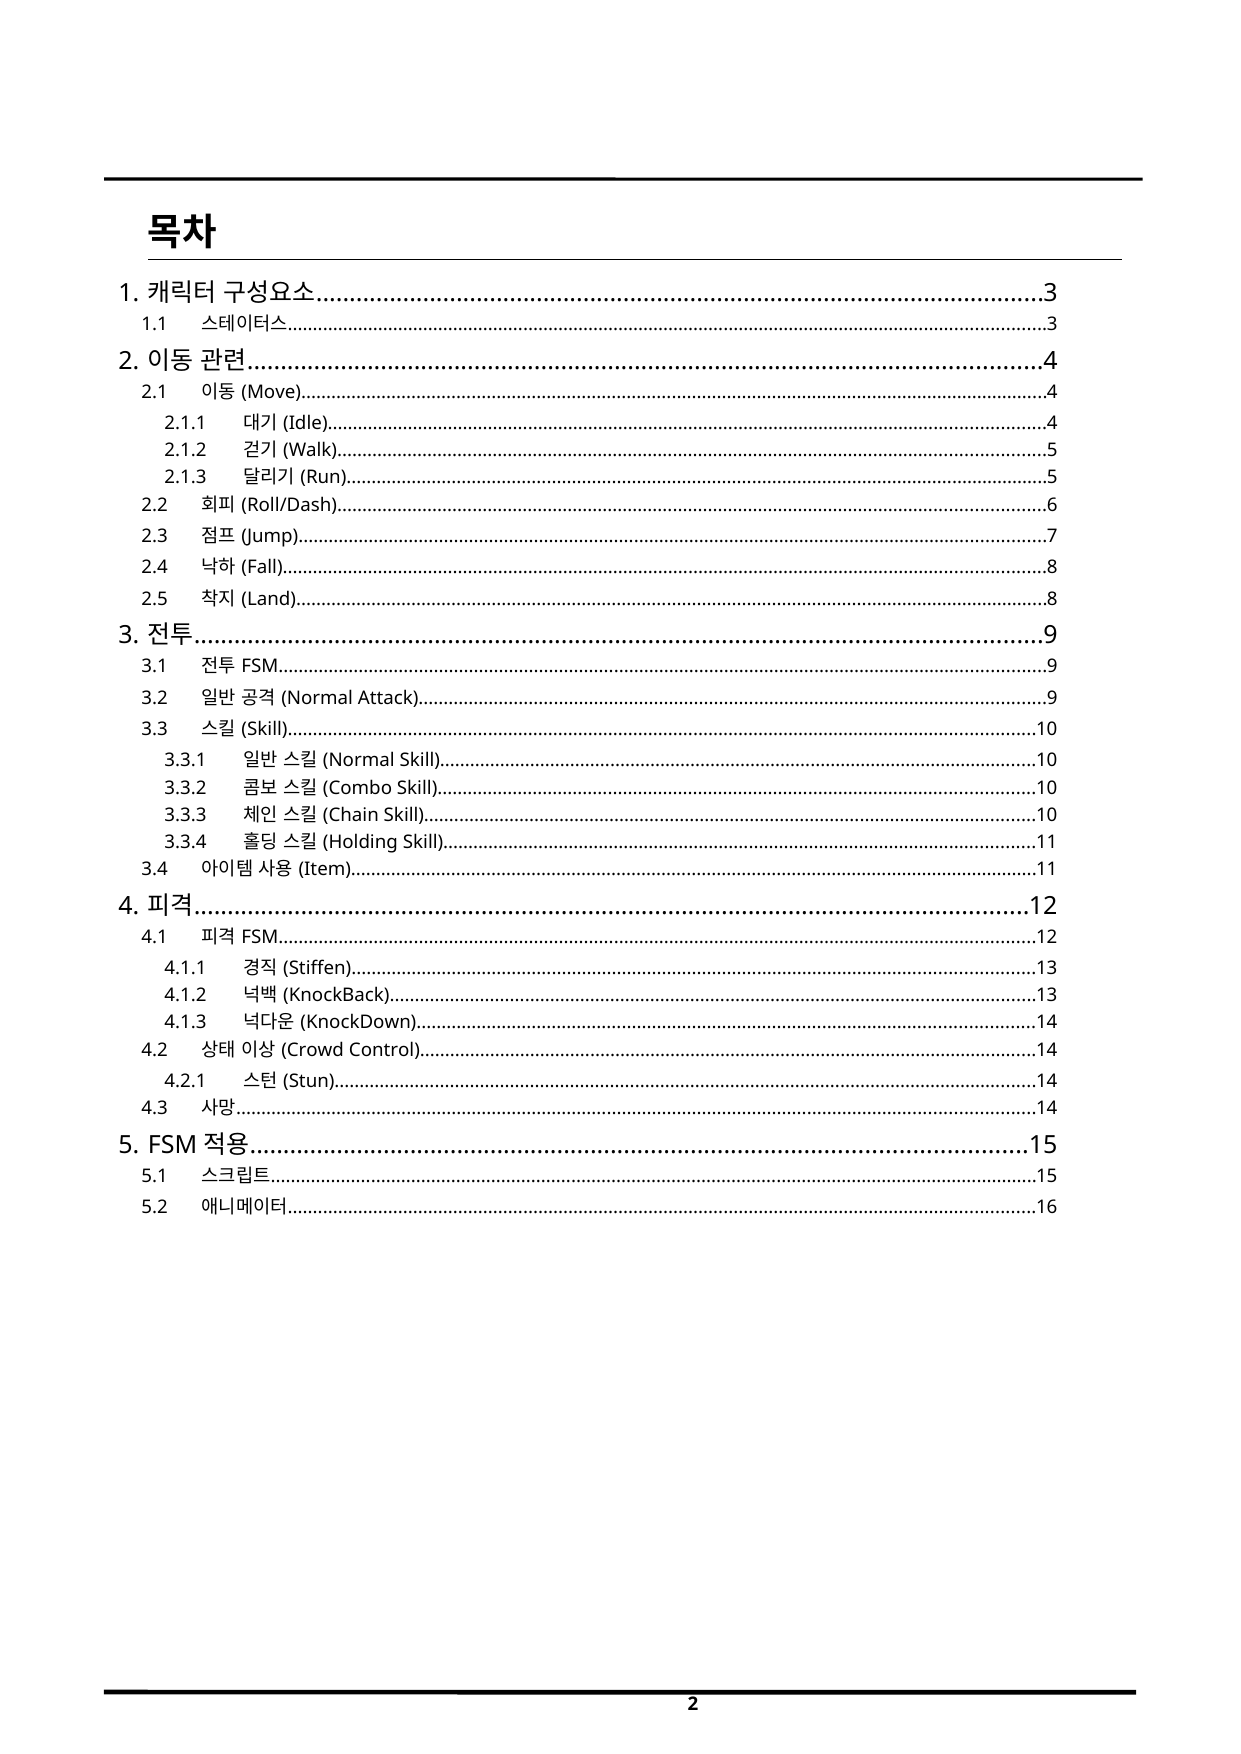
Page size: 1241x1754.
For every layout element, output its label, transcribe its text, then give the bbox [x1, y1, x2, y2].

text 3.2 일반 공격 (Normal Attack) 9 [141, 682, 1122, 709]
text 3.3.1 일반 스킬 (Normal Skill) 10 [164, 745, 1122, 772]
text 5.2 애니메이터 16 [141, 1192, 1122, 1219]
text 3. 전투 9 [118, 615, 1122, 651]
text 5.1 스크립트 15 [141, 1161, 1122, 1188]
text 2.1.3 달리기 (Run) 5 [164, 462, 1122, 489]
text 3.3 스킬 (Skill) 10 [141, 714, 1122, 741]
text 3.1 전투 FSM 9 [141, 651, 1122, 678]
text 2. 이동 관련 4 [118, 340, 1122, 376]
text 5. FSM 적용 15 [118, 1124, 1122, 1161]
text 4.3 사망 14 [141, 1093, 1122, 1120]
text 목차 [148, 202, 1122, 259]
text 2.2 회피 (Roll/Dash) 6 [141, 489, 1122, 517]
text 2.4 낙하 (Fall) 8 [141, 552, 1122, 579]
text 3.3.2 콤보 스킬 (Combo Skill) 10 [164, 772, 1122, 799]
text 2.1.2 걷기 (Walk) 5 [164, 435, 1122, 462]
text 4.2.1 스턴 (Stun) 14 [164, 1066, 1122, 1093]
text 1. 캐릭터 구성요소 3 [118, 273, 1122, 309]
text 2.3 점프 (Jump) 7 [141, 521, 1122, 548]
text 3.3.4 홀딩 스킬 (Holding Skill) 11 [164, 827, 1122, 854]
text 4.2 상태 이상 (Crowd Control) 14 [141, 1034, 1122, 1062]
text 4.1.1 경직 (Stiffen) 13 [164, 953, 1122, 980]
text 2.1 이동 (Move) 4 [141, 376, 1122, 404]
text 3.3.3 체인 스킬 (Chain Skill) 10 [164, 799, 1122, 827]
text 1.1 스테이터스 3 [141, 309, 1122, 336]
text 4. 피격 12 [118, 885, 1122, 921]
text 4.1 피격 FSM 12 [141, 921, 1122, 949]
text 2.1.1 대기 (Idle) 4 [164, 408, 1122, 435]
text 2.5 착지 (Land) 8 [141, 583, 1122, 611]
text 3.4 아이템 사용 (Item) 11 [141, 854, 1122, 881]
text 4.1.3 넉다운 (KnockDown) 14 [164, 1007, 1122, 1034]
text 4.1.2 넉백 (KnockBack) 13 [164, 980, 1122, 1007]
